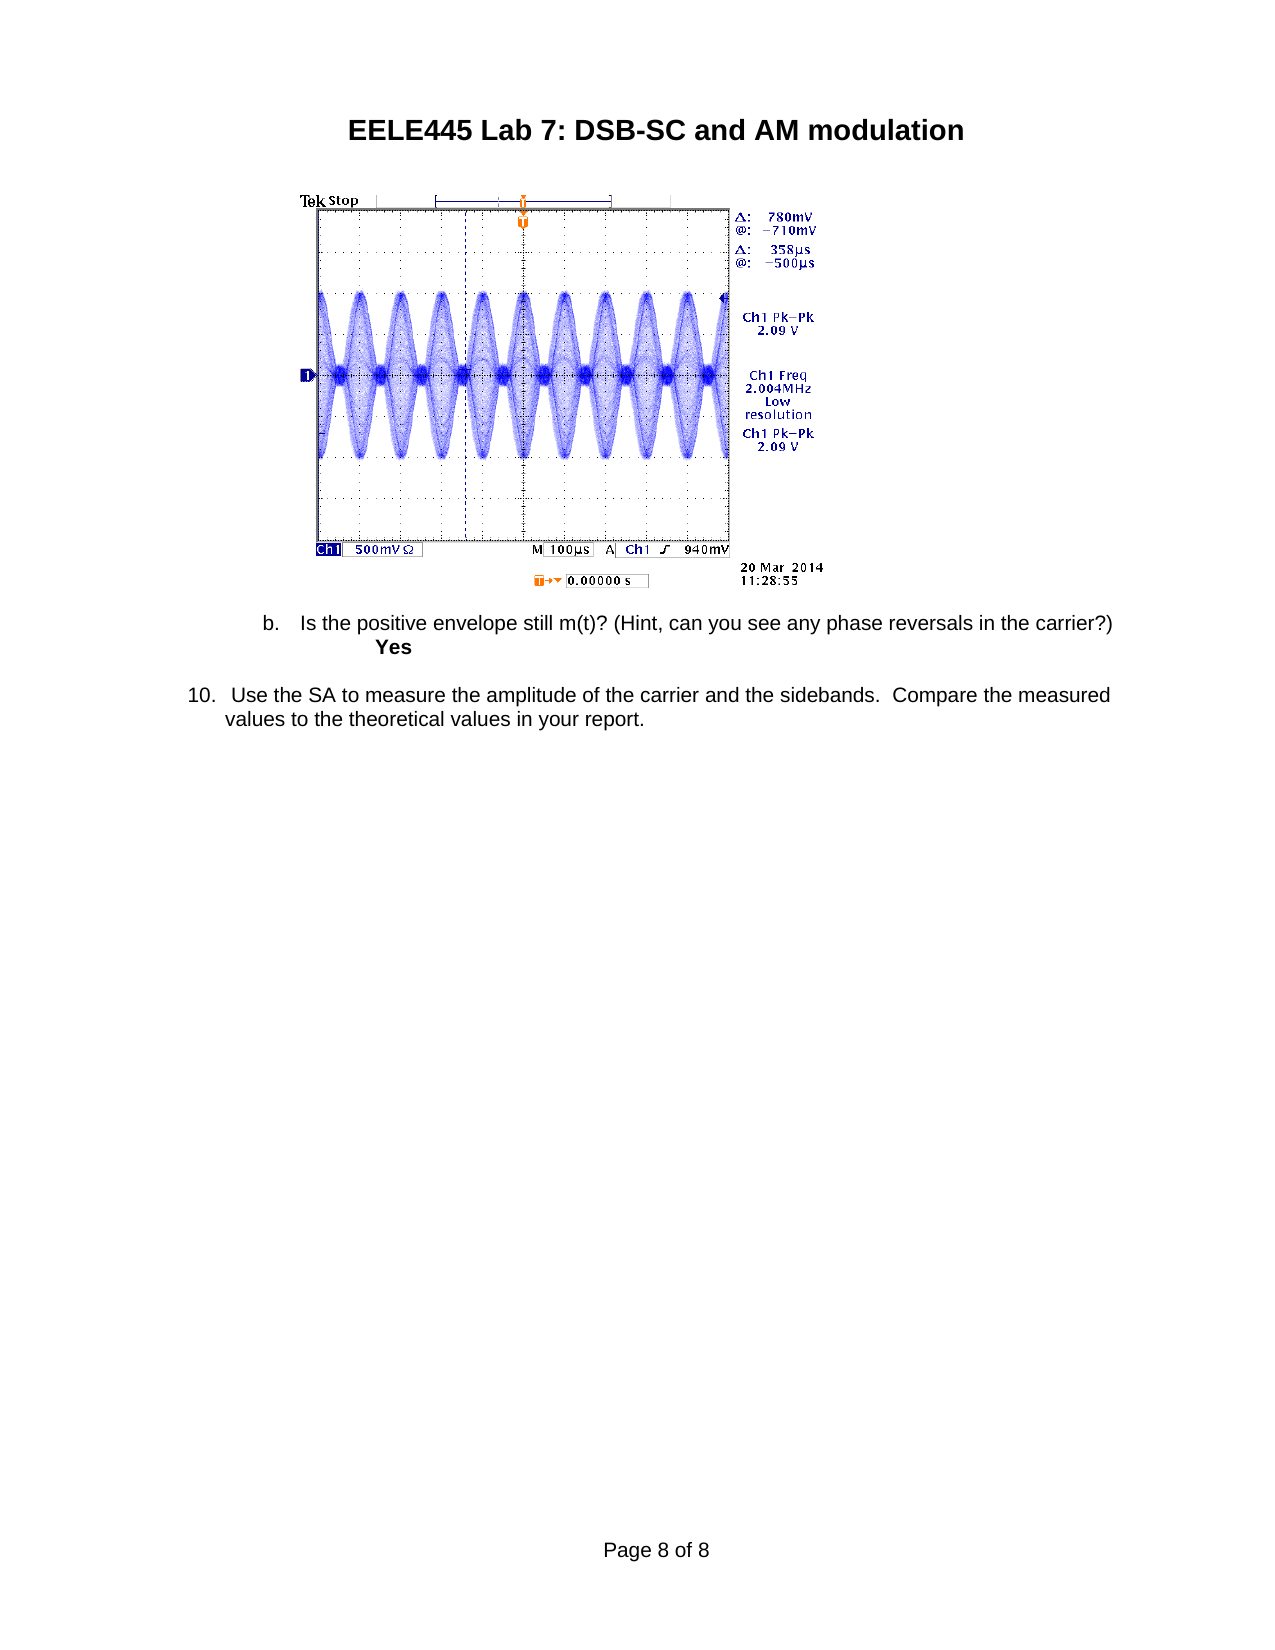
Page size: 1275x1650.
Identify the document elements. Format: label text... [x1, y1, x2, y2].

list Yes [375, 635, 1162, 659]
picture [300, 195, 823, 588]
list Is the positive envelope still m(t)? (Hint, can you see any phase reversals in the carrier?) [262, 611, 1162, 635]
list Use the SA to measure the amplitude of the carrier and the sidebands. Compare the measured values to the theoretical values in your report. [187, 683, 1162, 731]
